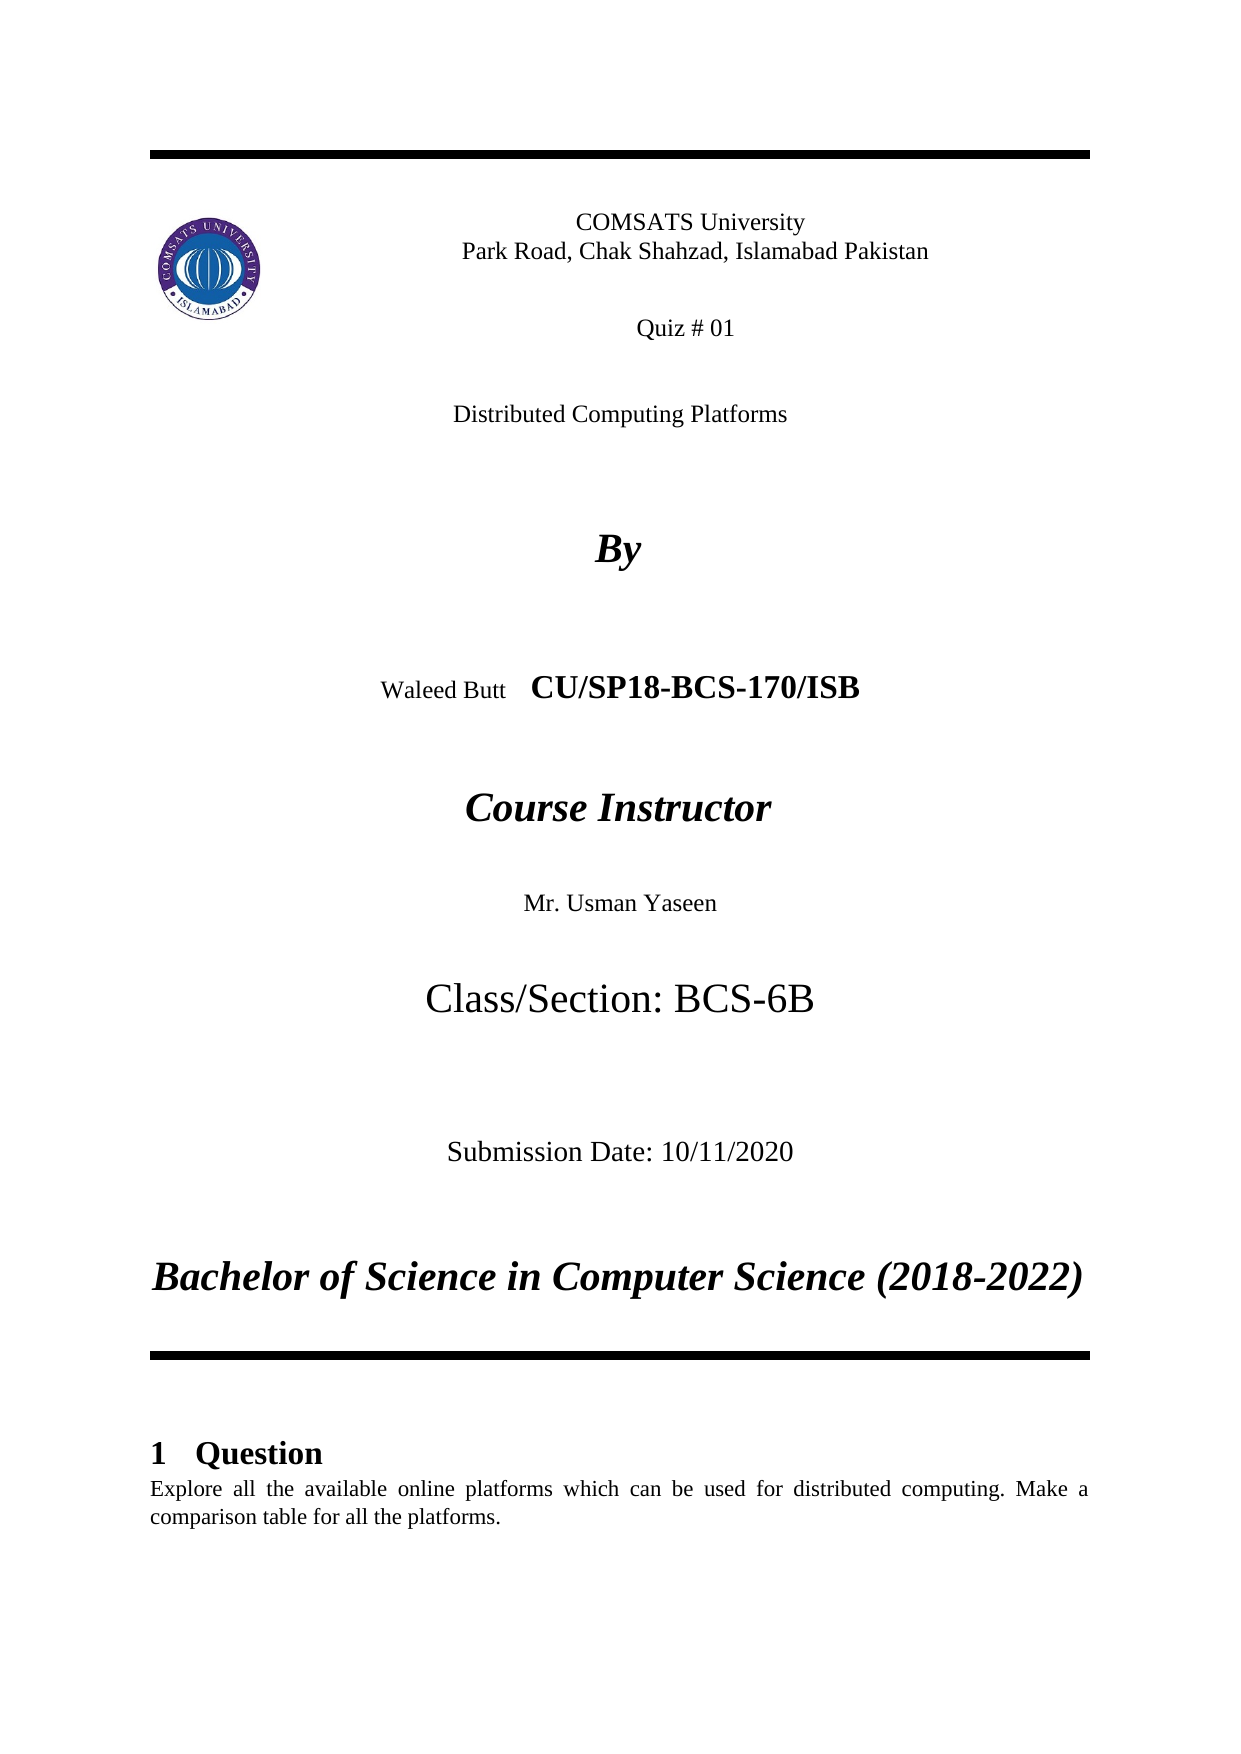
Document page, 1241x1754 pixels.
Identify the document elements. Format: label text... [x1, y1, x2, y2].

picture [150, 209, 263, 322]
text Class/Section: BCS-6B [150, 974, 1090, 1022]
text By [150, 523, 1090, 571]
text CU/SP18-BCS-170/ISB [150, 667, 1090, 706]
text Submission Date: [150, 1134, 1090, 1168]
text Explore all the available online platforms which can be used for distributed computing. Make a comparison table for all the platforms. [150, 1474, 1090, 1529]
text Course Instructor [150, 782, 1090, 916]
subtitle Question [150, 1433, 1090, 1472]
title Bachelor of Science in Computer Science (2018-2022) [150, 1252, 1090, 1299]
